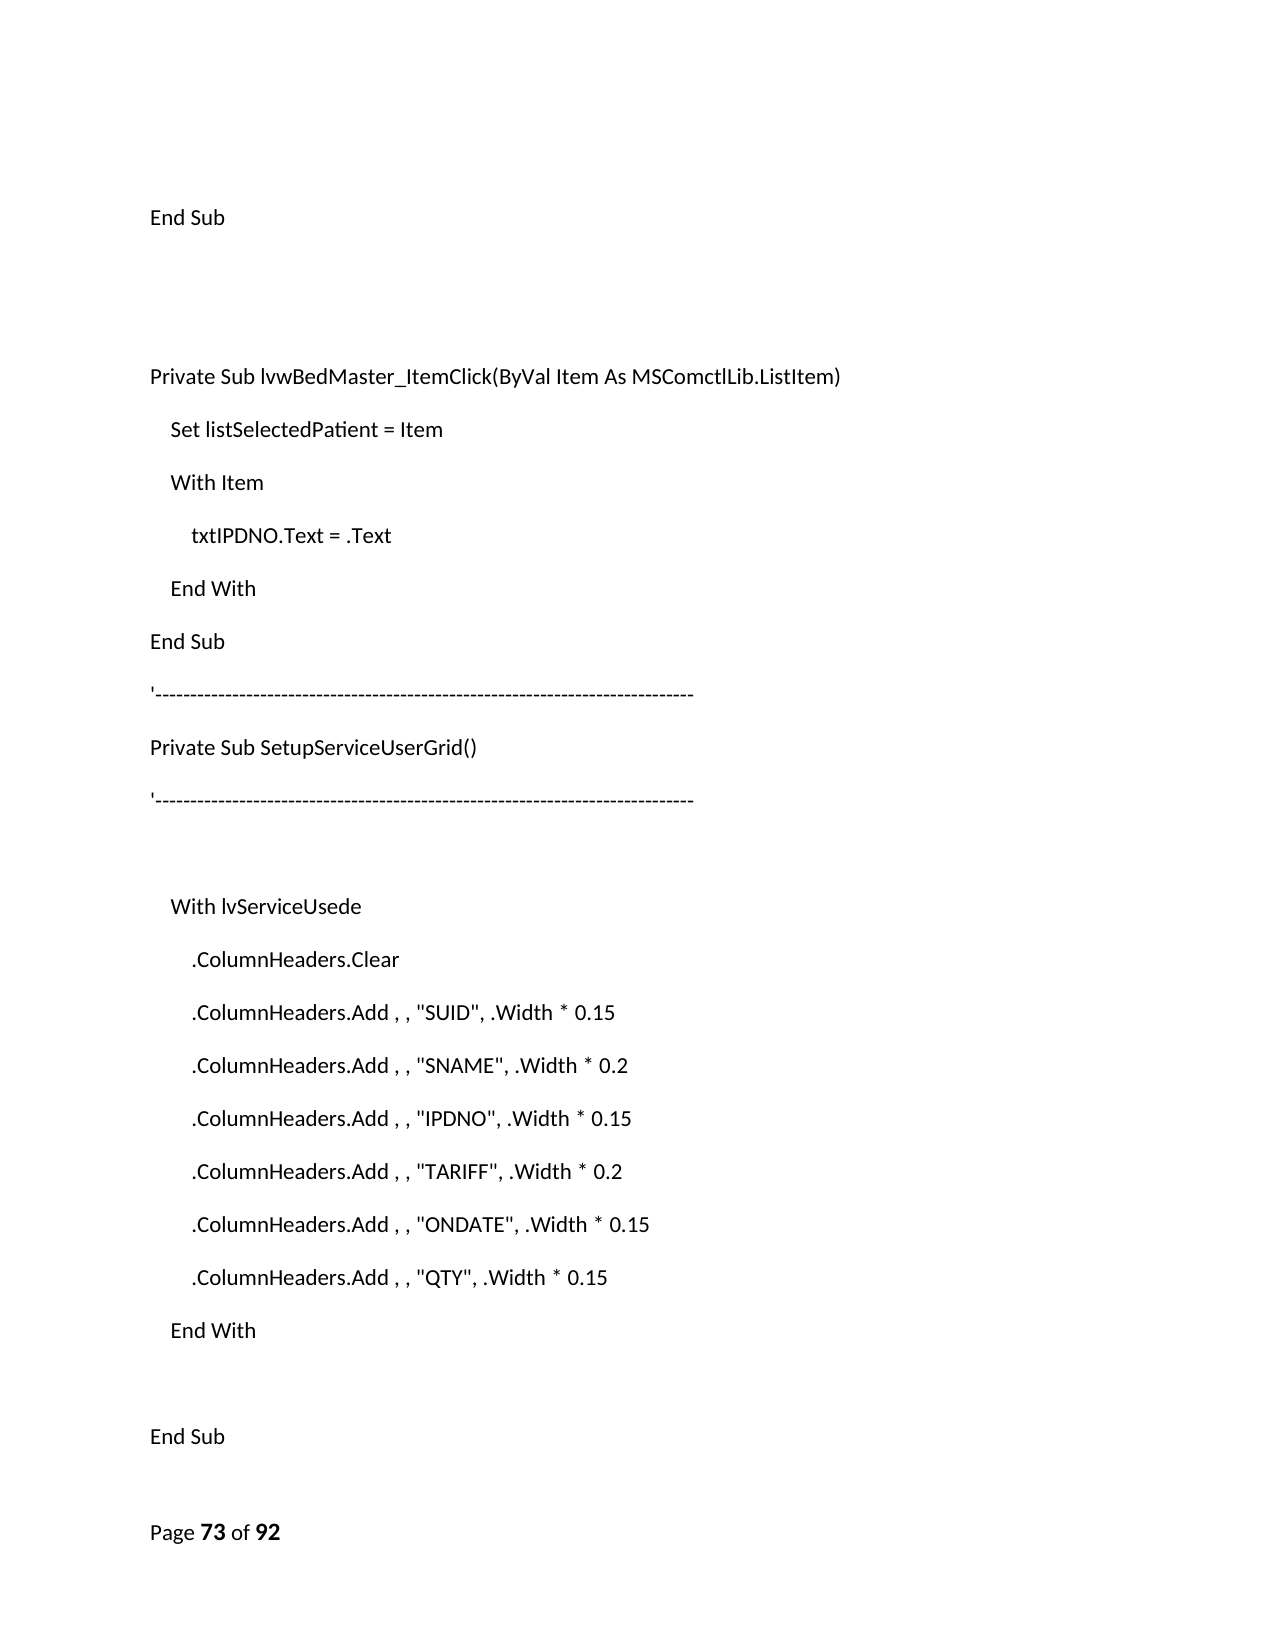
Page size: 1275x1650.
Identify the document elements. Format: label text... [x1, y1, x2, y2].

text .ColumnHeaders.Add , , "SNAME", .Width * 0.2 [150, 1051, 1125, 1079]
text End With [150, 574, 1125, 602]
text With lvServiceUsede [150, 892, 1125, 920]
text '----------------------------------------------------------------------------- [150, 786, 1125, 814]
text Private Sub lvwBedMaster_ItemClick(ByVal Item As MSComctlLib.ListItem) [150, 362, 1125, 390]
text End Sub [150, 1422, 1125, 1451]
text End Sub [150, 203, 1125, 231]
text txtIPDNO.Text = .Text [150, 521, 1125, 549]
text '----------------------------------------------------------------------------- [150, 680, 1125, 708]
text .ColumnHeaders.Add , , "IPDNO", .Width * 0.15 [150, 1104, 1125, 1132]
text .ColumnHeaders.Clear [150, 945, 1125, 973]
text .ColumnHeaders.Add , , "TARIFF", .Width * 0.2 [150, 1157, 1125, 1185]
text End With [150, 1316, 1125, 1344]
text End Sub [150, 627, 1125, 655]
text With Item [150, 468, 1125, 496]
text .ColumnHeaders.Add , , "QTY", .Width * 0.15 [150, 1263, 1125, 1291]
text Set listSelectedPatient = Item [150, 415, 1125, 443]
text Private Sub SetupServiceUserGrid() [150, 733, 1125, 761]
text .ColumnHeaders.Add , , "SUID", .Width * 0.15 [150, 998, 1125, 1026]
text .ColumnHeaders.Add , , "ONDATE", .Width * 0.15 [150, 1210, 1125, 1238]
